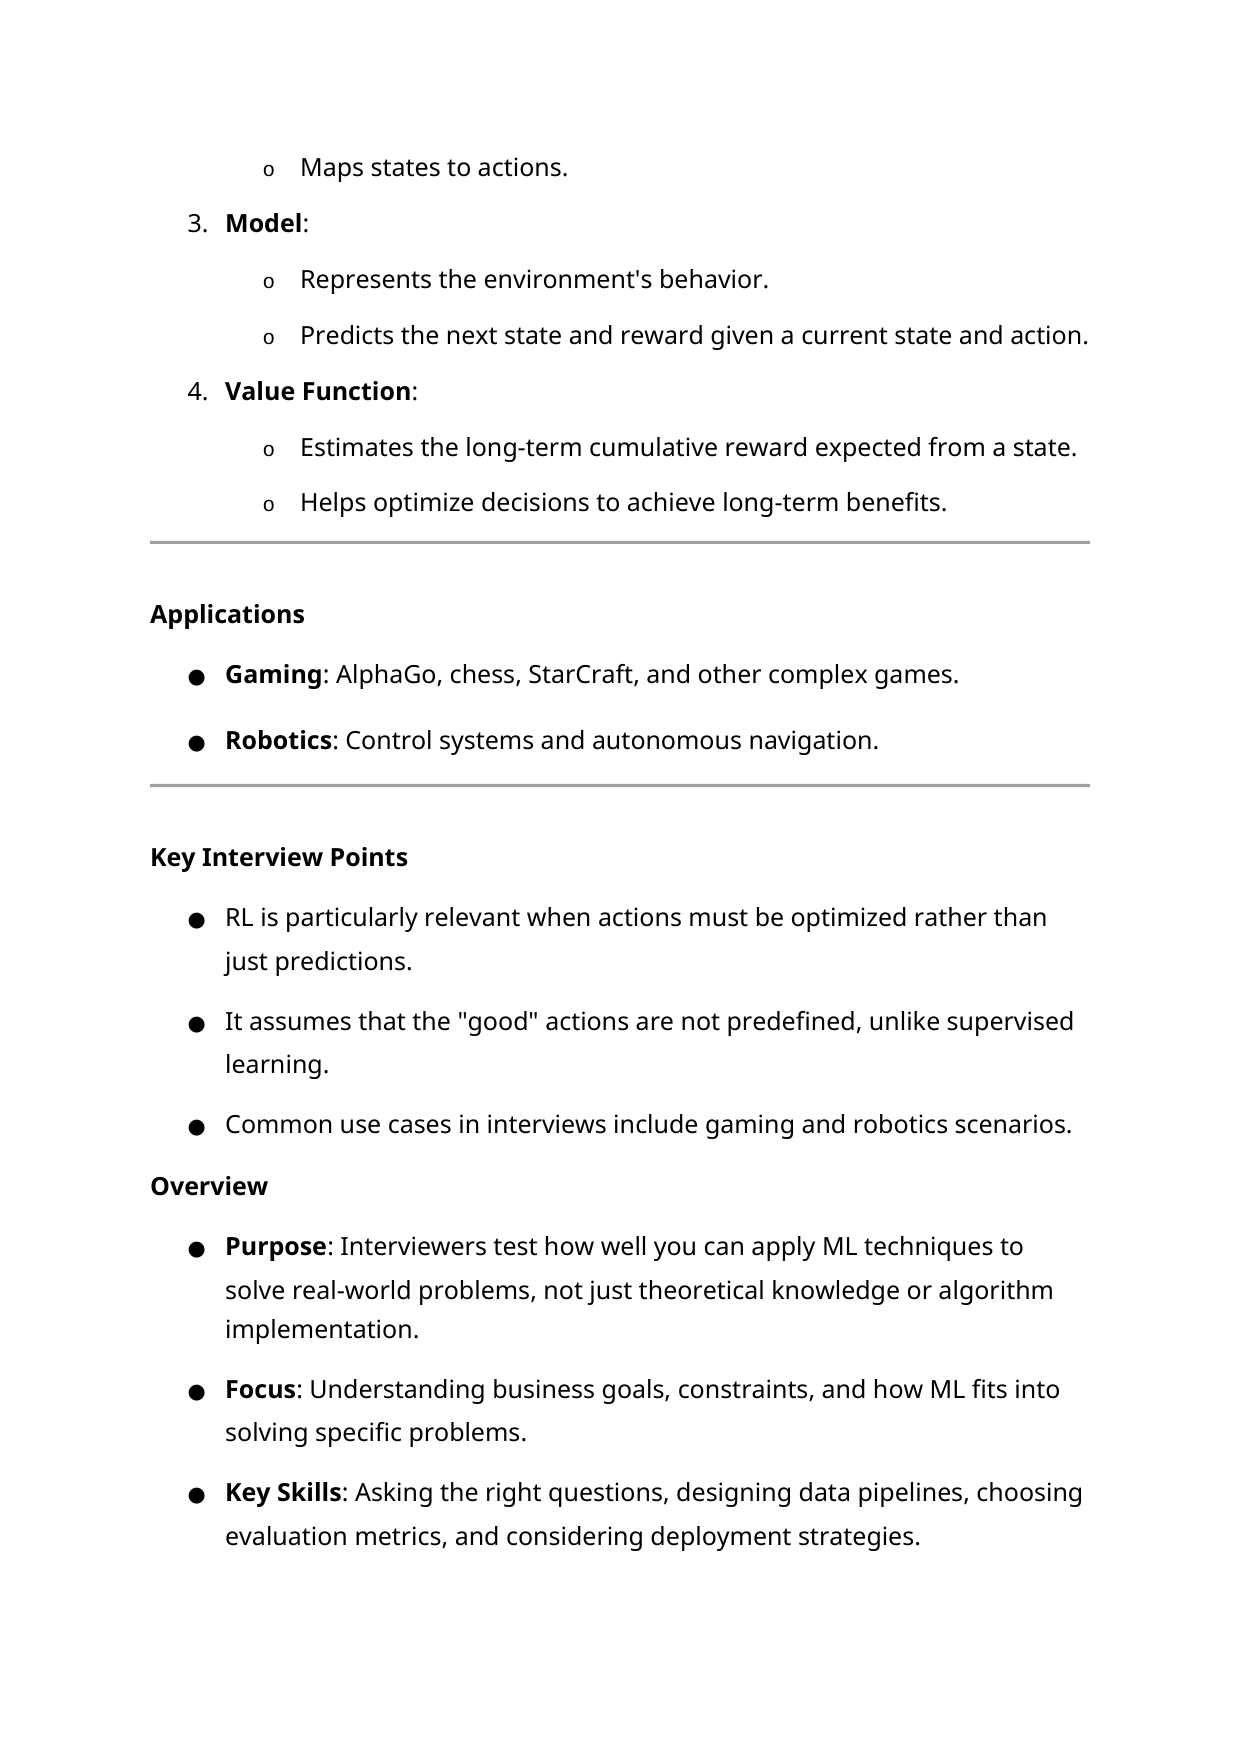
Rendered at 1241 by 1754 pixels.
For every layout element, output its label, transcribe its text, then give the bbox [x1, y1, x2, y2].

list Purpose: Interviewers test how well you can apply ML techniques to solve real-world problems, not just theoretical knowledge or algorithm implementation. [187, 1224, 1090, 1346]
list RL is particularly relevant when actions must be optimized rather than just predictions. [187, 896, 1090, 977]
list Robotics: Control systems and autonomous navigation. [187, 718, 1090, 761]
text Applications [150, 597, 1090, 631]
list Key Skills: Asking the right questions, designing data pipelines, choosing evaluation metrics, and considering deployment strategies. [187, 1471, 1090, 1553]
list It assumes that the "good" actions are not predefined, unlike supervised learning. [187, 999, 1090, 1081]
list Value Function: [187, 373, 1090, 407]
list Gaming: AlphaGo, chess, StarCraft, and other complex games. [187, 652, 1090, 695]
list Focus: Understanding business goals, constraints, and how ML fits into solving specific problems. [187, 1367, 1090, 1449]
list Predicts the next state and reward given a current state and action. [262, 317, 1090, 352]
list Helps optimize decisions to achieve long-term benefits. [262, 485, 1090, 519]
text Key Interview Points [150, 840, 1090, 874]
text Overview [150, 1169, 1090, 1203]
list Represents the environment's behavior. [262, 262, 1090, 296]
list Estimates the long-term cumulative reward expected from a state. [262, 429, 1090, 463]
list Maps states to actions. [262, 150, 1090, 184]
list Common use cases in interviews include gaming and robotics scenarios. [187, 1103, 1090, 1146]
list Model: [187, 206, 1090, 240]
